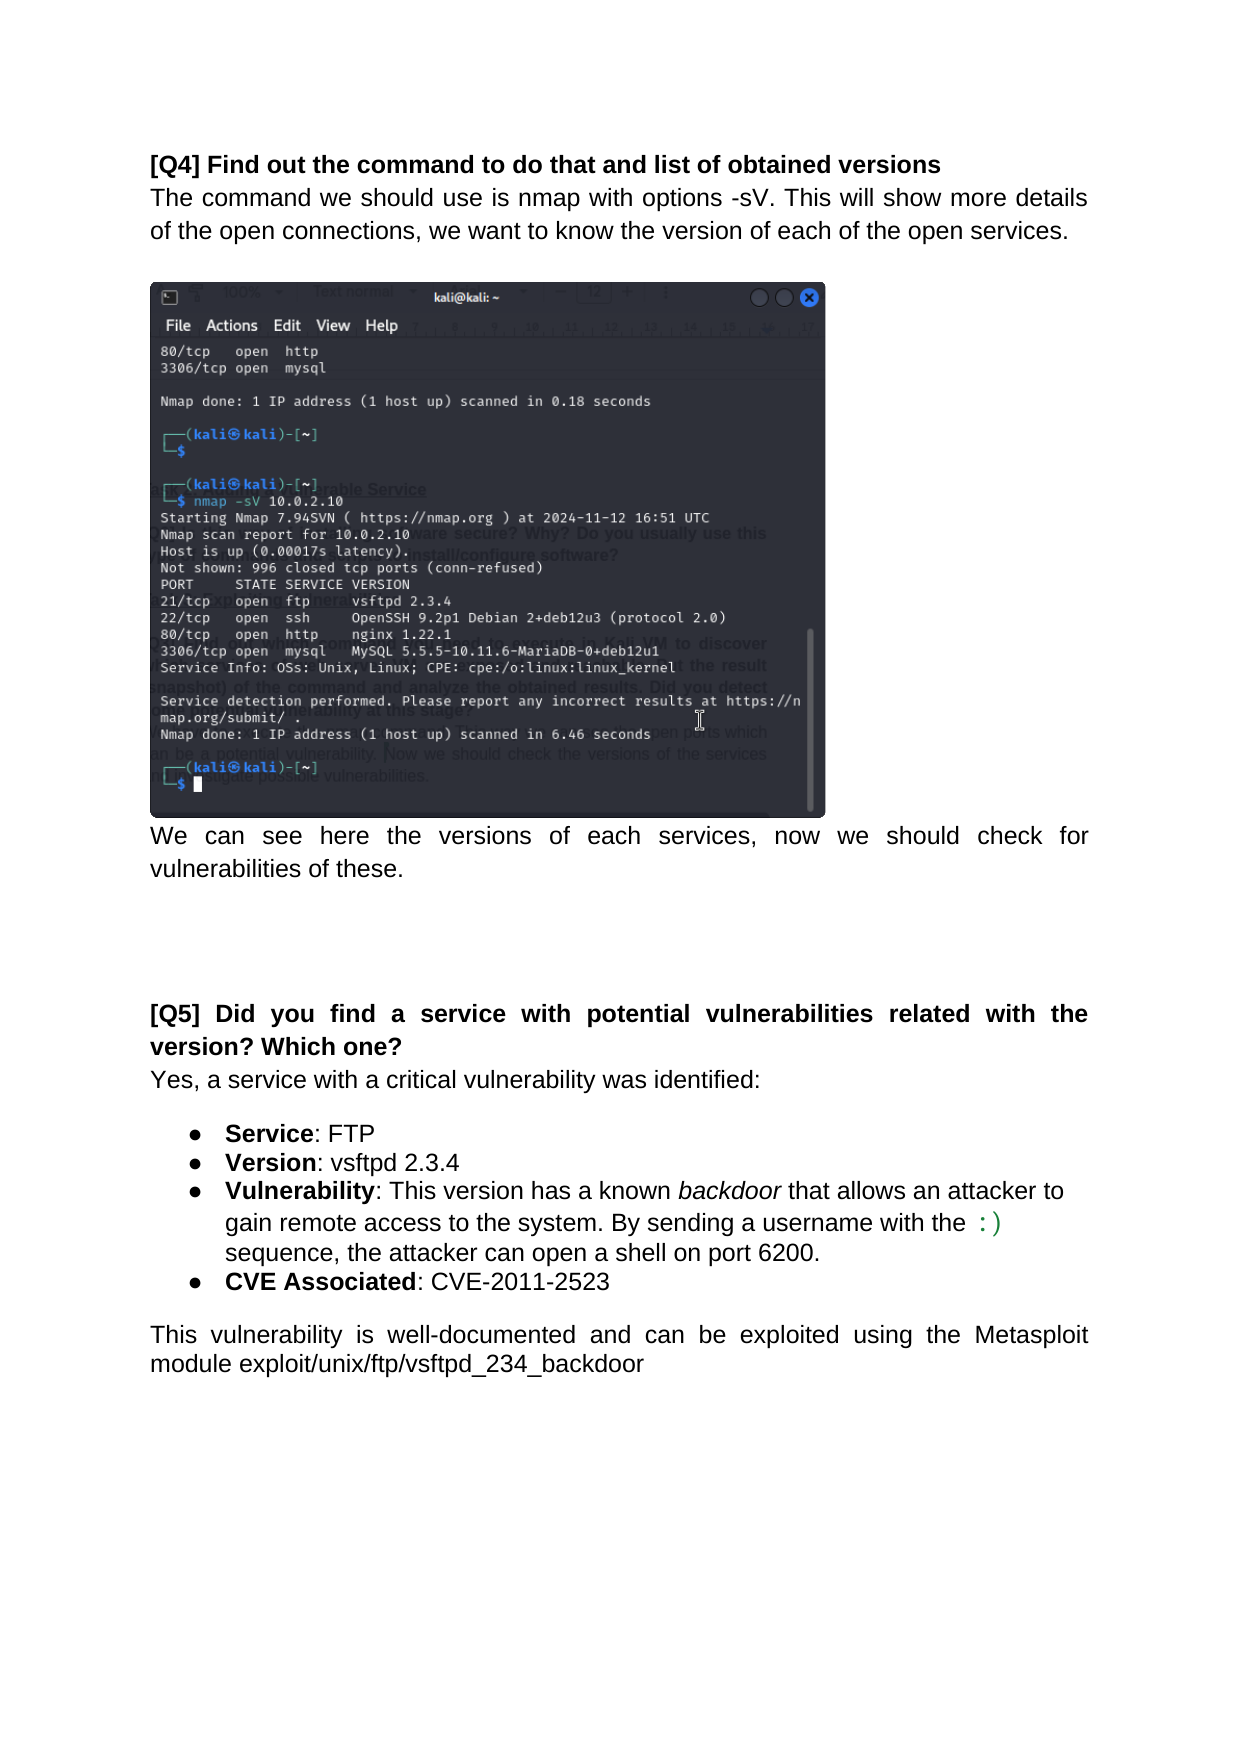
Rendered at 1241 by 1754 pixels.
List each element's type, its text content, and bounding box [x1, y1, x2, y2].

text This vulnerability is well-documented and can be exploited using the Metasploit module exploit/unix/ftp/vsftpd_234_backdoor [150, 1321, 1090, 1378]
list Version: vsftpd 2.3.4 [187, 1147, 1090, 1176]
text [Q5] Did you find a service with potential vulnerabilities related with the version? Which one? [150, 999, 1090, 1061]
text The command we should use is nmap with options -sV. This will show more details of the open connections, we want to know the version of each of the open services. [150, 183, 1090, 245]
text We can see here the versions of each services, now we should check for vulnerabilities of these. [150, 821, 1090, 883]
list Vulnerability: This version has a known backdoor that allows an attacker to gain remote access to the system. By sending a username with the :) sequence, the attacker can open a shell on port 6200. [187, 1176, 1090, 1267]
list Service: FTP [187, 1119, 1090, 1147]
text Yes, a service with a critical vulnerability was identified: [150, 1065, 1090, 1094]
picture [150, 282, 826, 818]
text [Q4] Find out the command to do that and list of obtained versions [150, 150, 1090, 179]
list CVE Associated: CVE-2011-2523 [187, 1267, 1090, 1296]
